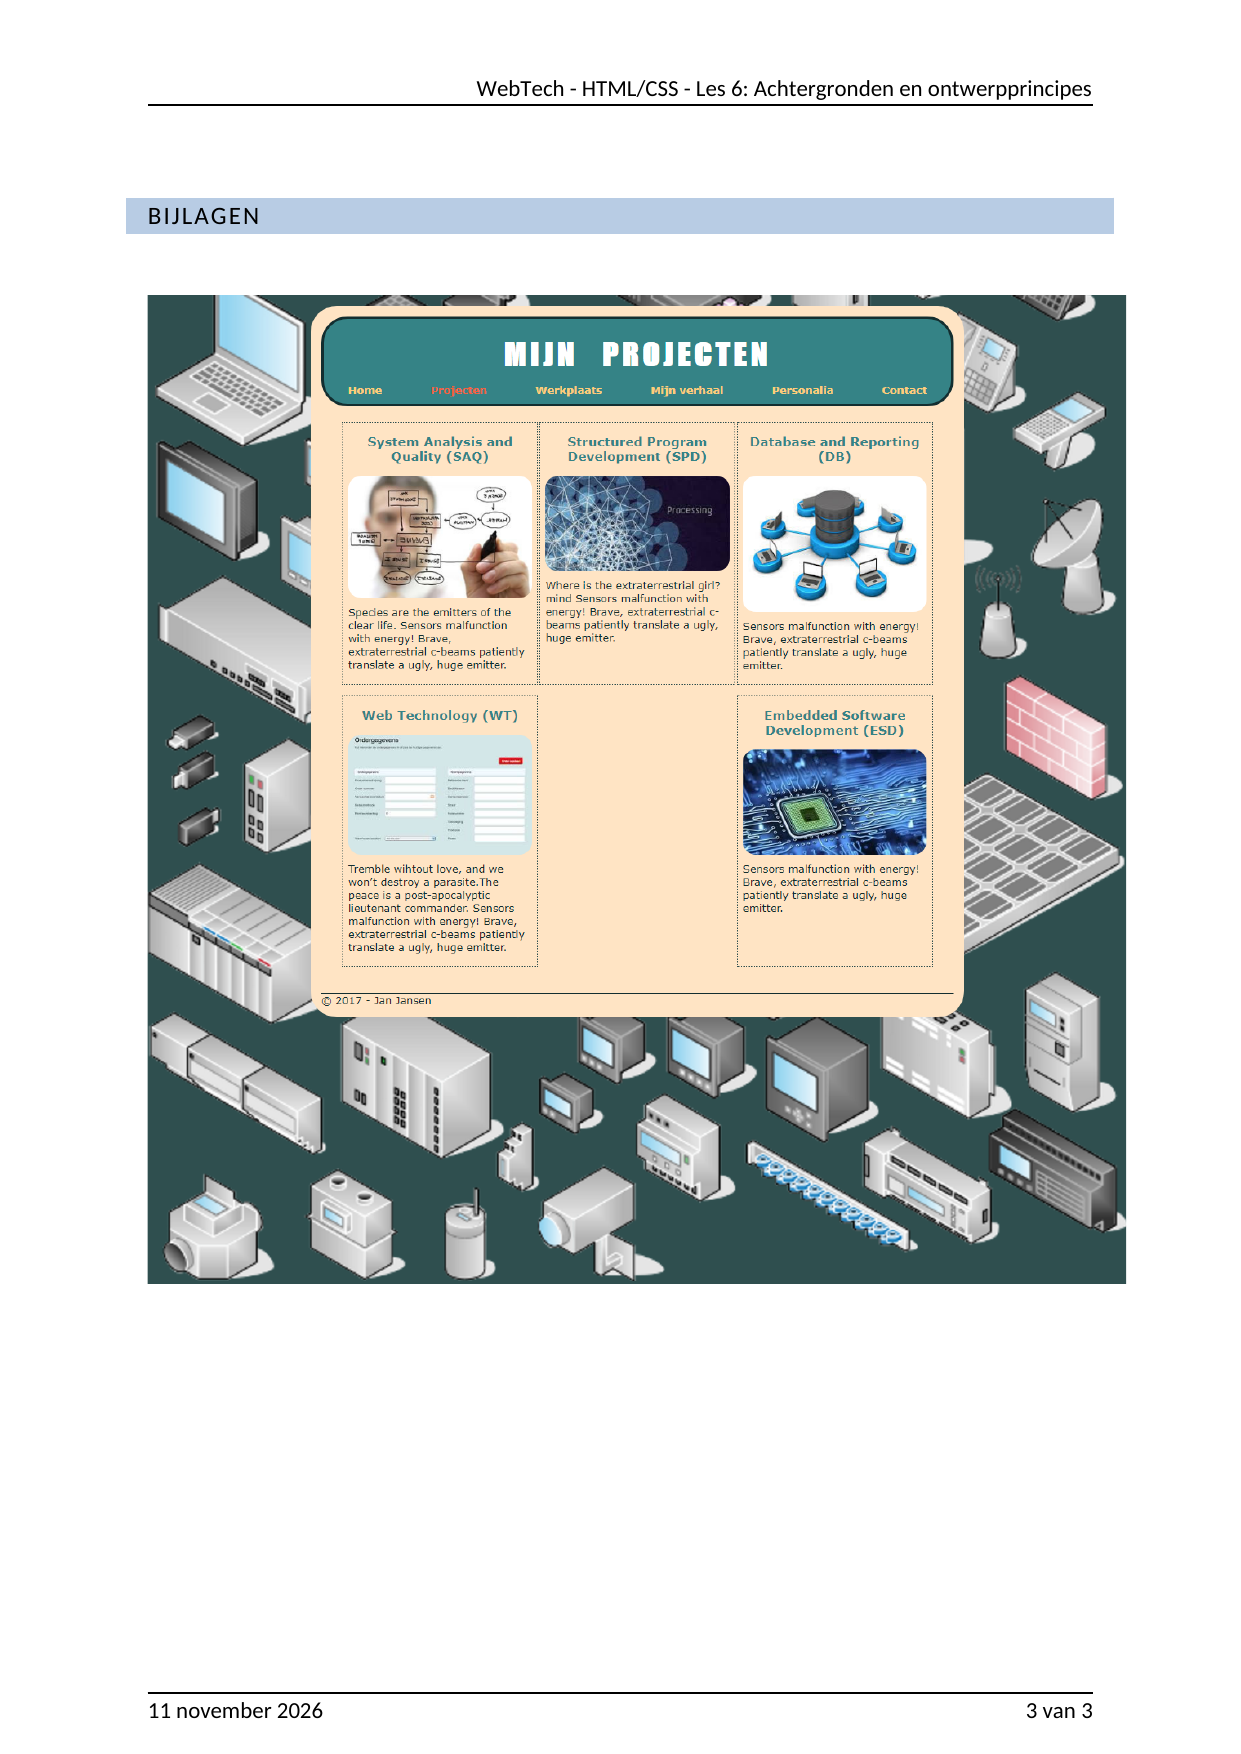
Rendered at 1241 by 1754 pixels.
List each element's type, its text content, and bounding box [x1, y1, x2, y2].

picture [147, 295, 1127, 1284]
subtitle Bijlagen [127, 199, 1113, 233]
